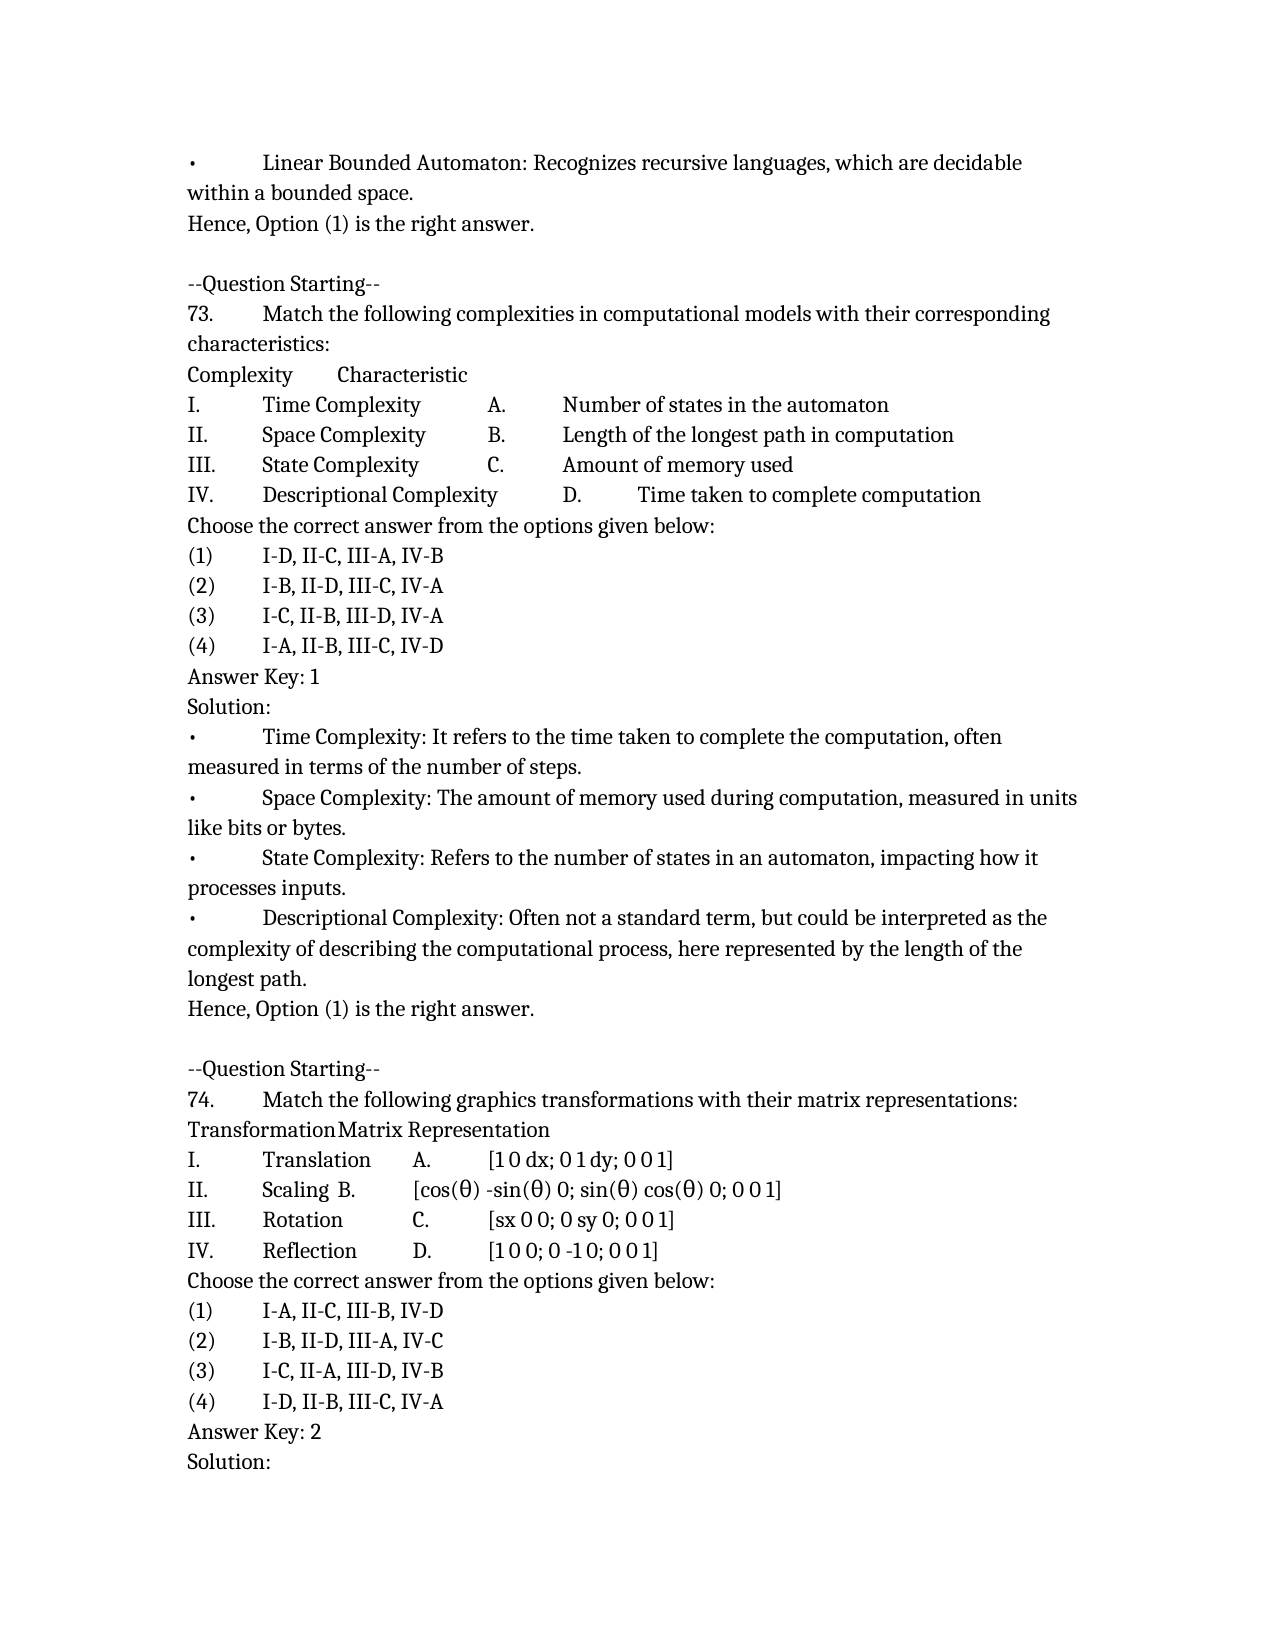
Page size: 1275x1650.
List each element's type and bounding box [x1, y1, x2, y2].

text [187, 150, 1087, 1475]
